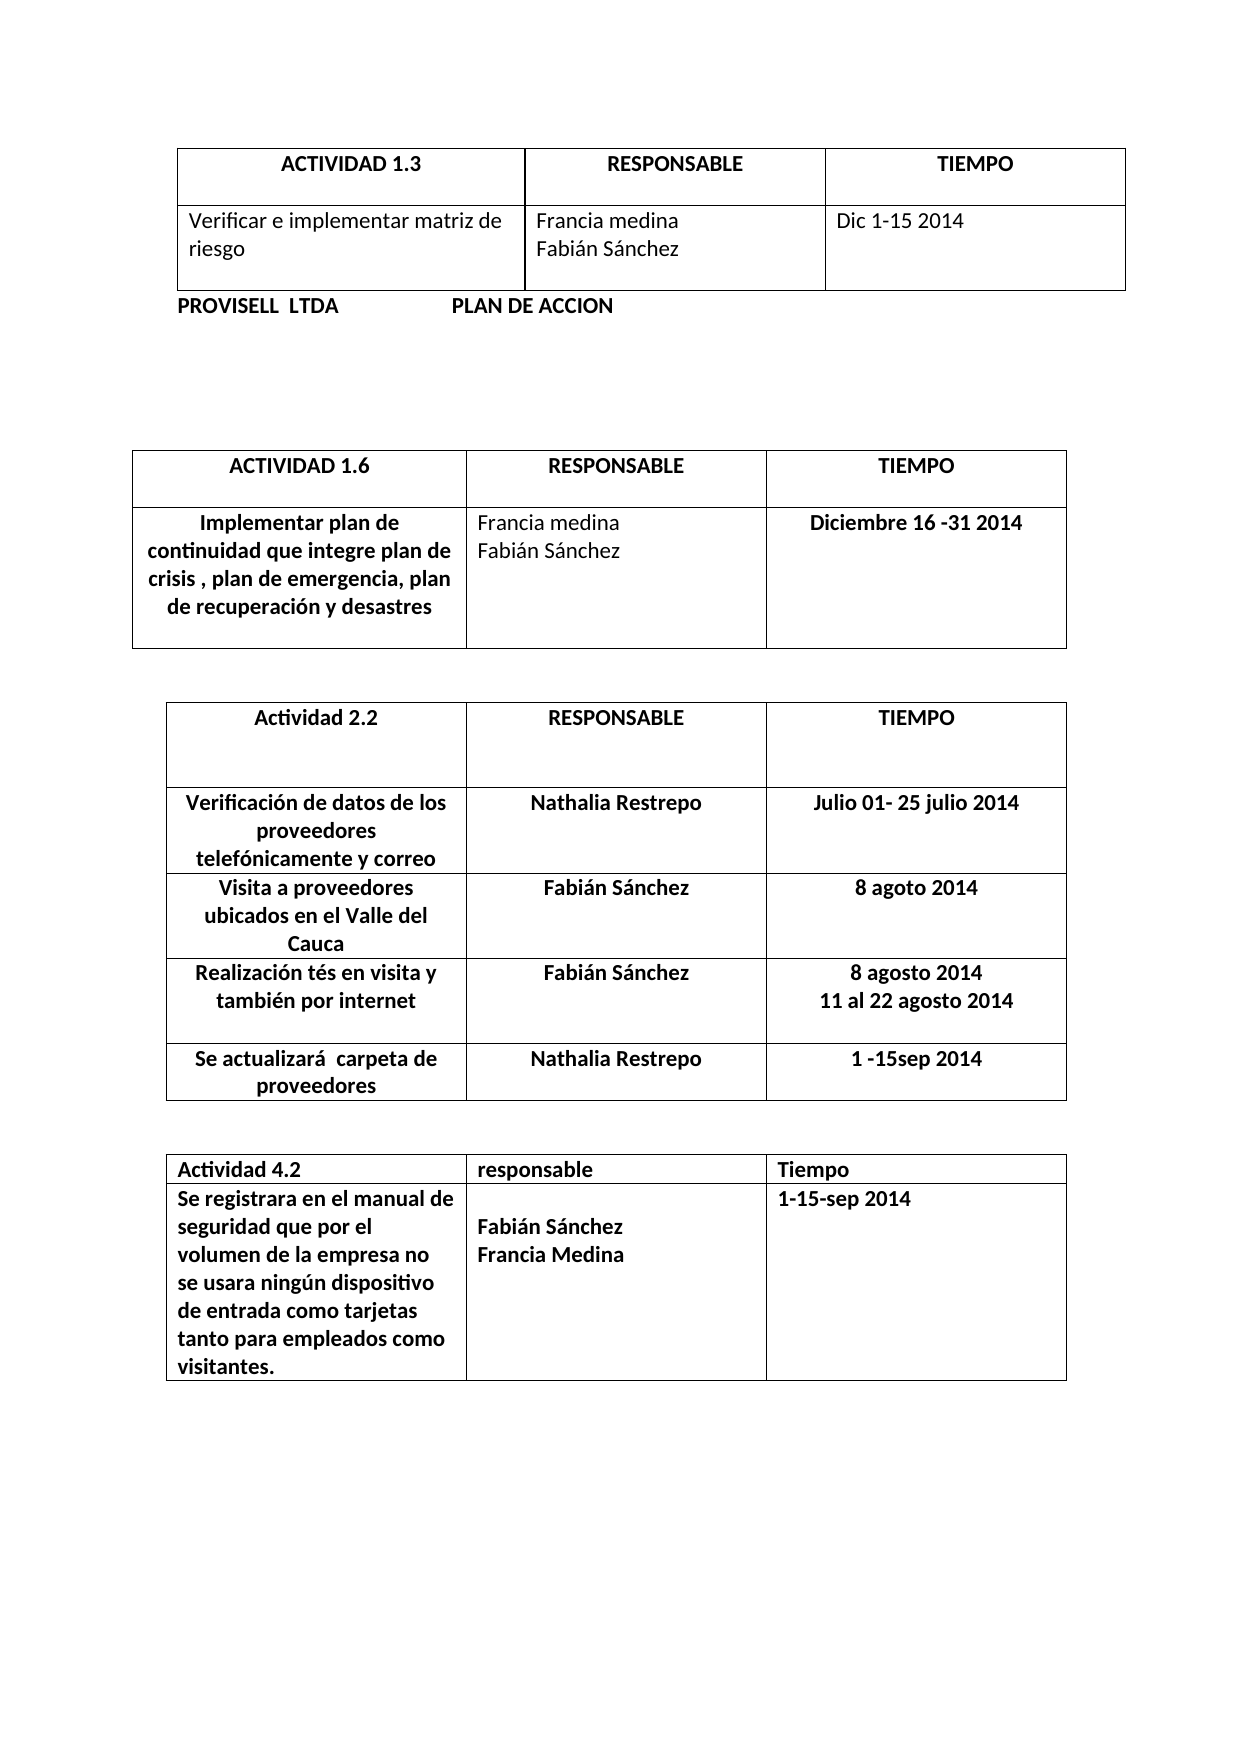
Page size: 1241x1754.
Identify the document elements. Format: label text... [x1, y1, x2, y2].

table_cell Dic 1-15 2014 [826, 206, 1125, 290]
table_cell Verificación de datos de los proveedores telefónicamente y correo [167, 788, 466, 872]
table_cell Diciembre 16 -31 2014 [767, 508, 1066, 648]
table_cell Francia medina Fabián Sánchez [467, 508, 766, 648]
table_cell Fabián Sánchez [467, 874, 766, 957]
table_header TIEMPO [767, 703, 1066, 787]
table_cell Realización tés en visita y también por internet [167, 959, 466, 1043]
table_cell Se registrara en el manual de seguridad que por el volumen de la empresa no se usara ningún dispositivo de entrada como tarjetas tanto para empleados como visitantes. [167, 1184, 466, 1380]
table_cell Julio 01- 25 julio 2014 [767, 788, 1066, 872]
table_cell Visita a proveedores ubicados en el Valle del Cauca [167, 874, 466, 957]
table_header ACTIVIDAD 1.6 [133, 451, 466, 507]
table_cell Nathalia Restrepo [467, 1044, 766, 1100]
table_header Actividad 2.2 [167, 703, 466, 787]
table_cell 1-15-sep 2014 [767, 1184, 1066, 1380]
table_header RESPONSABLE [526, 149, 825, 205]
table_header Tiempo [767, 1155, 1066, 1183]
table_cell Se actualizará carpeta de proveedores [167, 1044, 466, 1100]
table_cell 1 -15sep 2014 [767, 1044, 1066, 1100]
table_cell Verificar e implementar matriz de riesgo [178, 206, 524, 290]
table_header Actividad 4.2 [167, 1155, 466, 1183]
table_cell 8 agosto 2014 11 al 22 agosto 2014 [767, 959, 1066, 1043]
table_header RESPONSABLE [467, 703, 766, 787]
table_cell Francia medina Fabián Sánchez [526, 206, 825, 290]
table_cell Nathalia Restrepo [467, 788, 766, 872]
text PROVISELL LTDA PLAN DE ACCION [177, 291, 1063, 319]
table_cell Implementar plan de continuidad que integre plan de crisis , plan de emergencia, plan de recuperación y desastres [133, 508, 466, 648]
table_header ACTIVIDAD 1.3 [178, 149, 524, 205]
table_header RESPONSABLE [467, 451, 766, 507]
table_header TIEMPO [767, 451, 1066, 507]
table_cell 8 agoto 2014 [767, 874, 1066, 957]
table_cell Fabián Sánchez Francia Medina [467, 1184, 766, 1380]
table_cell Fabián Sánchez [467, 959, 766, 1043]
table_header responsable [467, 1155, 766, 1183]
table_header TIEMPO [826, 149, 1125, 205]
